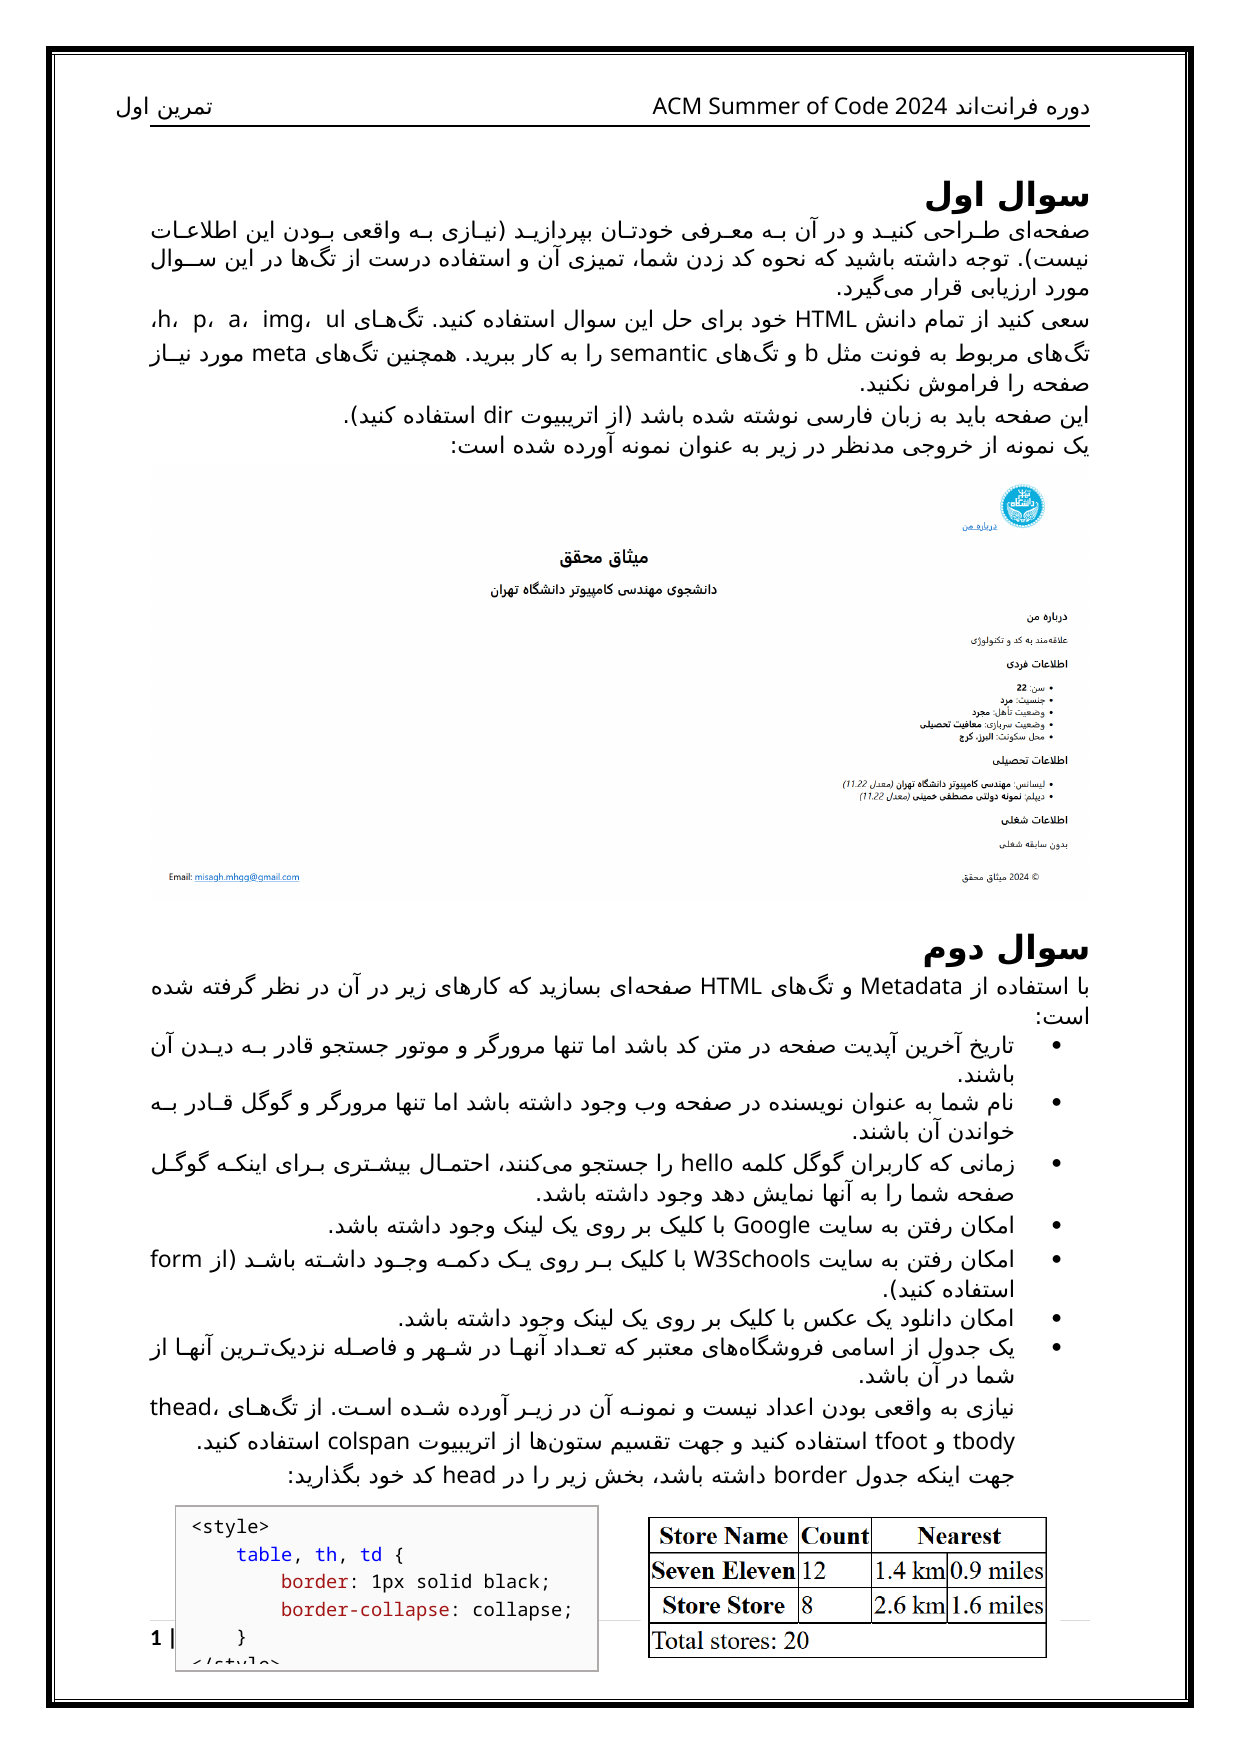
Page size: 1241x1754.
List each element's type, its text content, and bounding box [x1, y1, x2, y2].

subtitle سوال اول [150, 175, 1090, 214]
text نیازی به واقعی بودن اعداد نیست و نمونه آن در زیر آورده شده است. از تگ‌های thead، tbody و tfoot استفاده کنید و جهت تقسیم ستون‌ها از اتریبیوت colspan استفاده کنید. [150, 1391, 1015, 1456]
list امکان رفتن به سایت Google با کلیک بر روی یک لینک وجود داشته باشد. [150, 1209, 1053, 1240]
text سعی کنید از تمام دانش HTML خود برای حل این سوال استفاده کنید. تگ‌های h، p، a، img، ul، تگ‌های مربوط به فونت مثل b و تگ‌های semantic را به کار ببرید. همچنین تگ‌های meta مورد نیاز صفحه را فراموش نکنید. [150, 303, 1090, 396]
list تاریخ آخرین آپدیت صفحه در متن کد باشد اما تنها مرورگر و موتور جستجو قادر به دیدن آن باشند. [150, 1032, 1053, 1087]
list یک جدول از اسامی فروشگاه‌های معتبر که تعداد آنها در شهر و فاصله نزدیک‌ترین آنها از شما در آن باشد. [150, 1334, 1053, 1389]
text جهت اینکه جدول border داشته باشد، بخش زیر را در head کد خود بگذارید: [150, 1459, 1015, 1490]
list امکان دانلود یک عکس با کلیک بر روی یک لینک وجود داشته باشد. [150, 1305, 1053, 1332]
picture [150, 465, 1090, 901]
text یک نمونه از خروجی مدنظر در زیر به عنوان نمونه آورده شده است: [150, 432, 1090, 459]
list امکان رفتن به سایت W3Schools با کلیک بر روی یک دکمه وجود داشته باشد (از form استفاده کنید). [150, 1243, 1053, 1303]
text این صفحه باید به زبان فارسی نوشته شده باشد (از اتریبیوت dir استفاده کنید). [150, 398, 1090, 430]
subtitle سوال دوم [150, 928, 1090, 967]
list زمانی که کاربران گوگل کلمه hello را جستجو می‌کنند، احتمال بیشتری برای اینکه گوگل صفحه شما را به آنها نمایش دهد وجود داشته باشد. [150, 1147, 1053, 1207]
picture [640, 1504, 1061, 1671]
text با استفاده از Metadata و تگ‌های HTML صفحه‌ای بسازید که کارهای زیر در آن در نظر گرفته شده است: [150, 970, 1090, 1030]
list نام شما به عنوان نویسنده در صفحه وب وجود داشته باشد اما تنها مرورگر و گوگل قادر به خواندن آن باشند. [150, 1089, 1053, 1145]
text صفحه‌ای طراحی کنید و در آن به معرفی خودتان بپردازید (نیازی به واقعی بودن این اطلاعات نیست). توجه داشته باشید که نحوه کد زدن شما، تمیزی آن و استفاده درست از تگ‌ها در این سوال مورد ارزیابی قرار می‌گیرد. [150, 217, 1090, 301]
